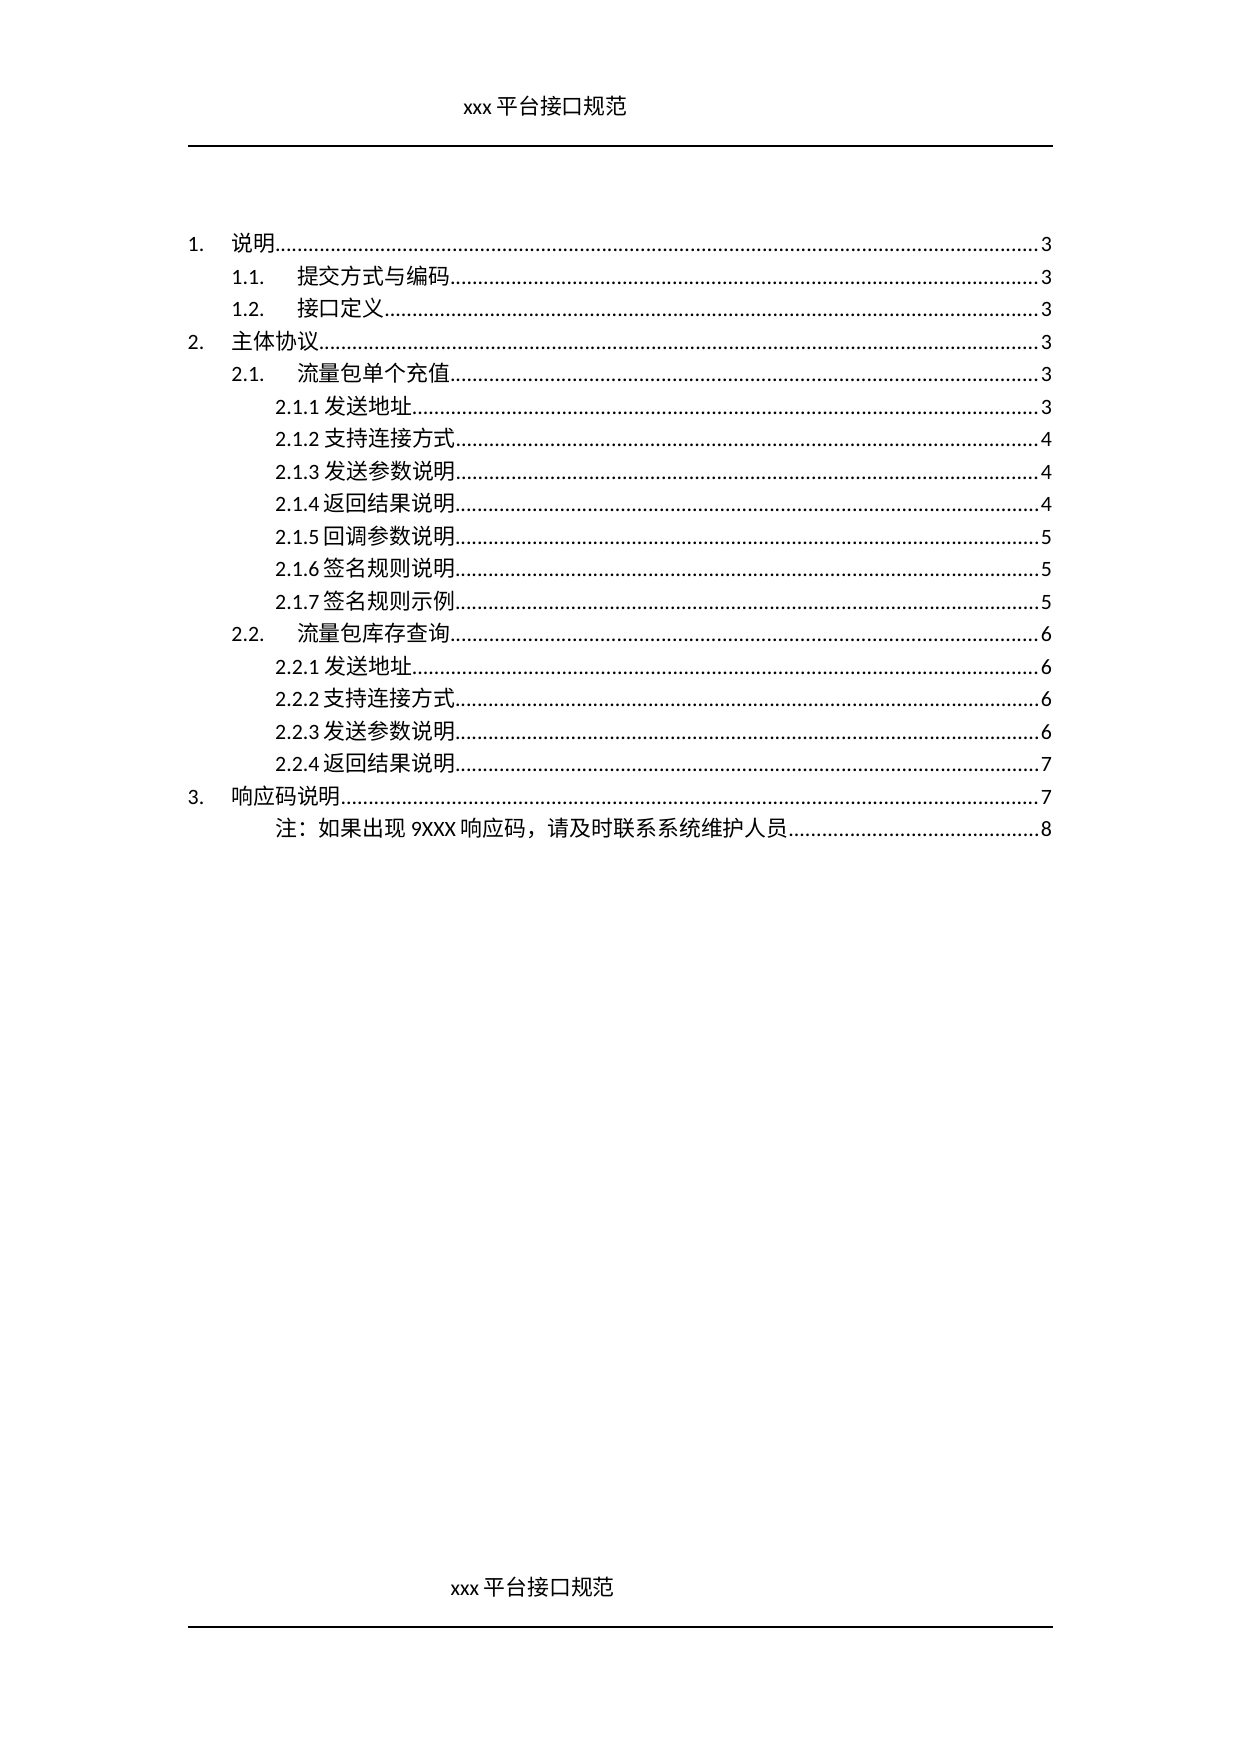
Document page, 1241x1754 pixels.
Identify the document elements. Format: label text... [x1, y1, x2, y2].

text 2.1.3 发送参数说明 4 [275, 453, 1053, 486]
text 2.1.1 发送地址 3 [275, 388, 1053, 421]
text 2.2.1 发送地址 6 [275, 648, 1053, 681]
text 2.1.6签名规则说明 5 [275, 551, 1053, 583]
text 2.1.4返回结果说明 4 [275, 486, 1053, 518]
text 2.2.3发送参数说明 6 [275, 713, 1053, 746]
text 2.1.2 支持连接方式 4 [275, 421, 1053, 453]
text 注：如果出现9XXX响应码，请及时联系系统维护人员 8 [275, 811, 1053, 843]
text 2.2. 流量包库存查询 6 [231, 616, 1053, 648]
text 2. 主体协议 3 [187, 323, 1053, 356]
text 1. 说明 3 [187, 226, 1053, 258]
text 2.1. 流量包单个充值 3 [231, 356, 1053, 388]
text 2.2.4返回结果说明 7 [275, 746, 1053, 778]
text 1.2. 接口定义 3 [231, 291, 1053, 323]
text 2.1.5回调参数说明 5 [275, 518, 1053, 551]
text 2.1.7签名规则示例 5 [275, 583, 1053, 616]
text 1.1. 提交方式与编码 3 [231, 258, 1053, 291]
text 2.2.2支持连接方式 6 [275, 681, 1053, 713]
text 3. 响应码说明 7 [187, 778, 1053, 811]
